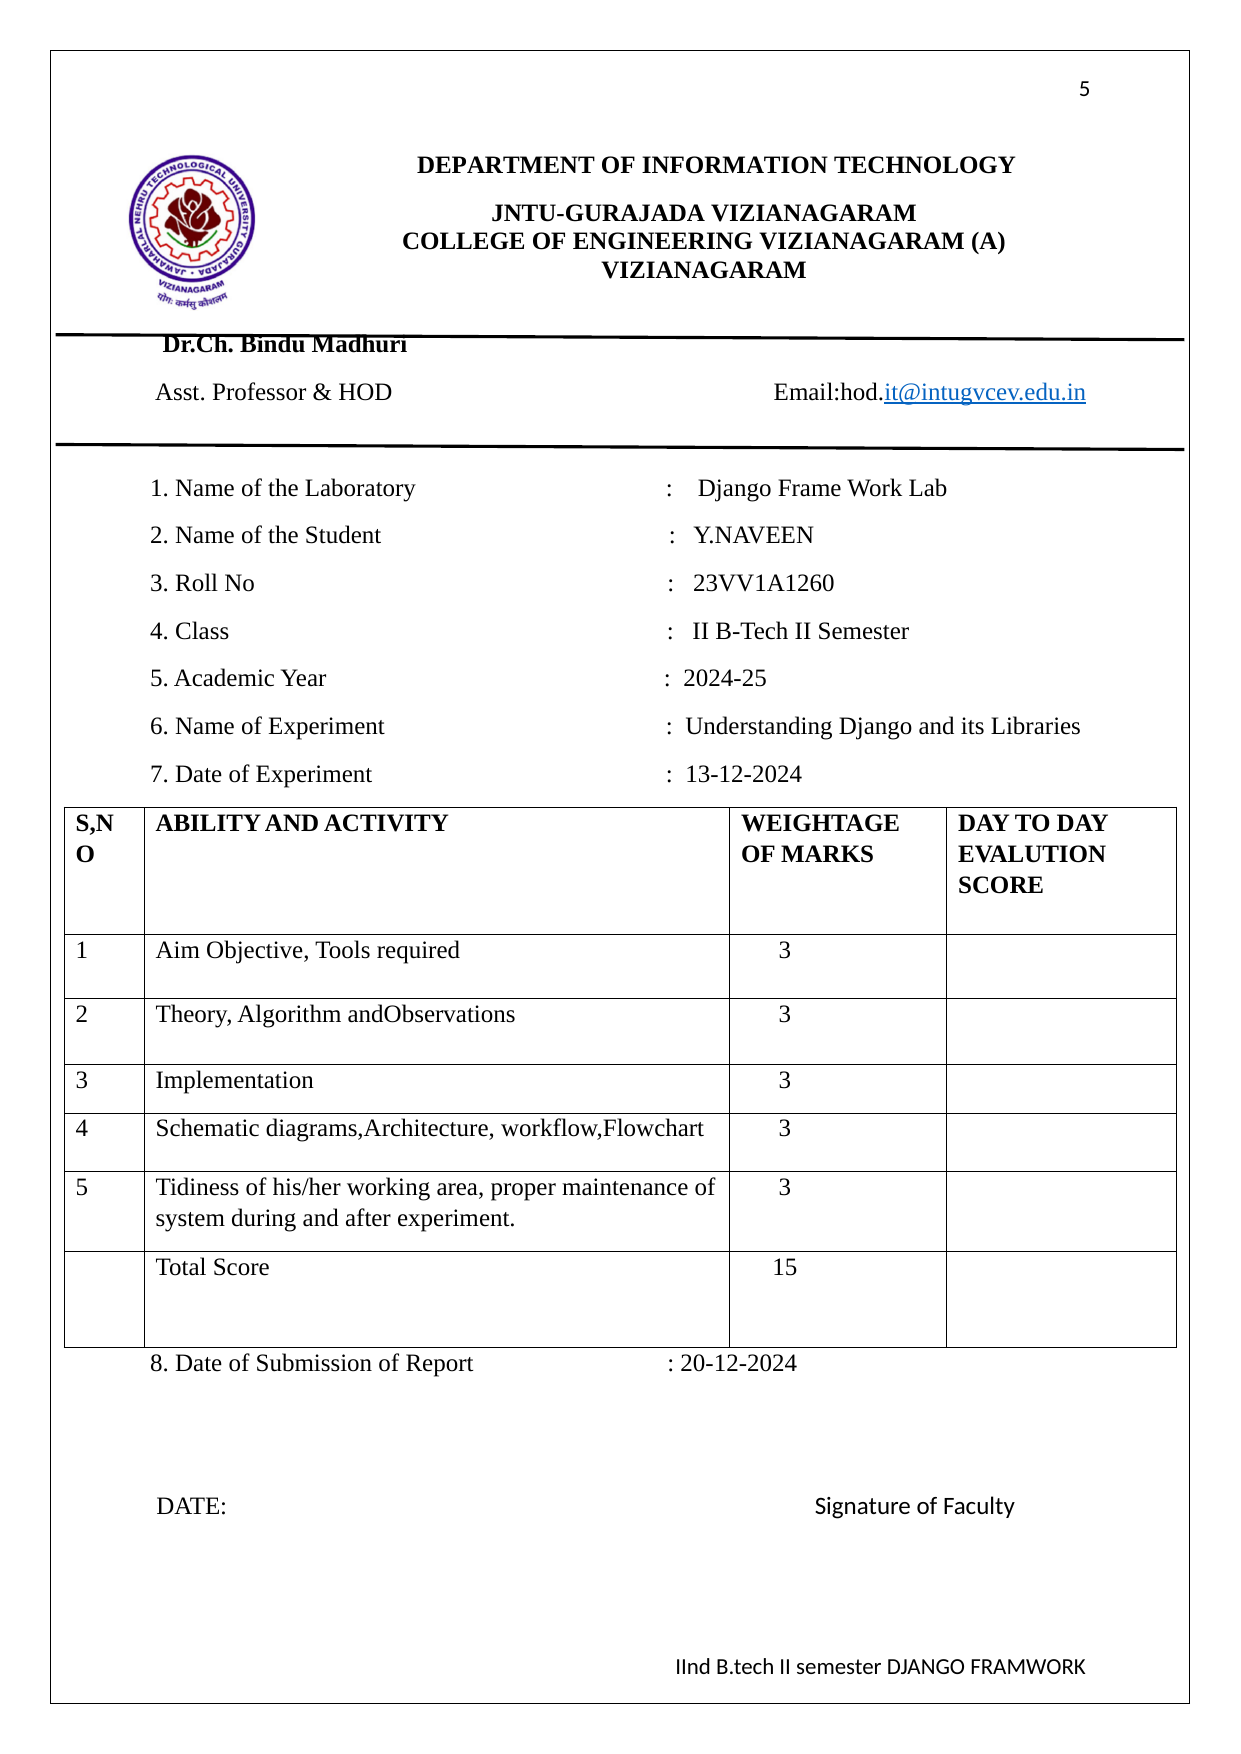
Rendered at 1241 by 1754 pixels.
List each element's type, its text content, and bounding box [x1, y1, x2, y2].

text COLLEGE OF ENGINEERING VIZIANAGARAM (A) [284, 226, 1090, 255]
table_cell 3 [730, 1065, 946, 1112]
table_cell [947, 935, 1176, 998]
text 8. Date of Submission of Report : 20-12-2024 [150, 1348, 1090, 1377]
text DEPARTMENT OF INFORMATION TECHNOLOGY [284, 150, 1090, 179]
table_cell 3 [65, 1065, 144, 1112]
table_cell 3 [730, 999, 946, 1064]
table_cell Total Score [145, 1252, 729, 1347]
table_cell 3 [730, 935, 946, 998]
table_cell Schematic diagrams,Architecture, workflow,Flowchart [145, 1114, 729, 1171]
text 7. Date of Experiment : 13-12-2024 [150, 759, 1090, 788]
text 3. Roll No : 23VV1A1260 [150, 568, 1090, 597]
text 4. Class : II B-Tech II Semester [150, 616, 1090, 644]
table_cell Tidiness of his/her working area, proper maintenance of system during and after experiment. [145, 1172, 729, 1251]
table_header DAY TO DAY EVALUTION SCORE [947, 808, 1176, 934]
table_cell [947, 1172, 1176, 1251]
picture [96, 150, 284, 311]
table_cell [947, 1114, 1176, 1171]
table_cell Theory, Algorithm andObservations [145, 999, 729, 1064]
table_cell 5 [65, 1172, 144, 1251]
table_cell [65, 1252, 144, 1347]
table_cell [947, 1065, 1176, 1112]
text 6. Name of Experiment : Understanding Django and its Libraries [150, 711, 1090, 740]
text DATE: Signature of Faculty [150, 1490, 1090, 1520]
text VIZIANAGARAM [284, 255, 1090, 284]
table_cell [947, 999, 1176, 1064]
table_header WEIGHTAGE OF MARKS [730, 808, 946, 934]
table_cell [947, 1252, 1176, 1347]
table_cell Implementation [145, 1065, 729, 1112]
text Dr.Ch. Bindu Madhuri [150, 337, 1090, 358]
text Asst. Professor & HOD Email:hod.it@intugvcev.edu.in [150, 377, 1090, 406]
text 5. Academic Year : 2024-25 [150, 663, 1090, 692]
table_cell 4 [65, 1114, 144, 1171]
table_header ABILITY AND ACTIVITY [145, 808, 729, 934]
table_cell 3 [730, 1172, 946, 1251]
text 2. Name of the Student : Y.NAVEEN [150, 520, 1090, 549]
table_cell 1 [65, 935, 144, 998]
table_cell 15 [730, 1252, 946, 1347]
table_cell Aim Objective, Tools required [145, 935, 729, 998]
table_cell 3 [730, 1114, 946, 1171]
table_header S,NO [65, 808, 144, 934]
text 1. Name of the Laboratory : Django Frame Work Lab [150, 473, 1090, 501]
text JNTU-GURAJADA VIZIANAGARAM [284, 198, 1090, 226]
table_cell 2 [65, 999, 144, 1064]
